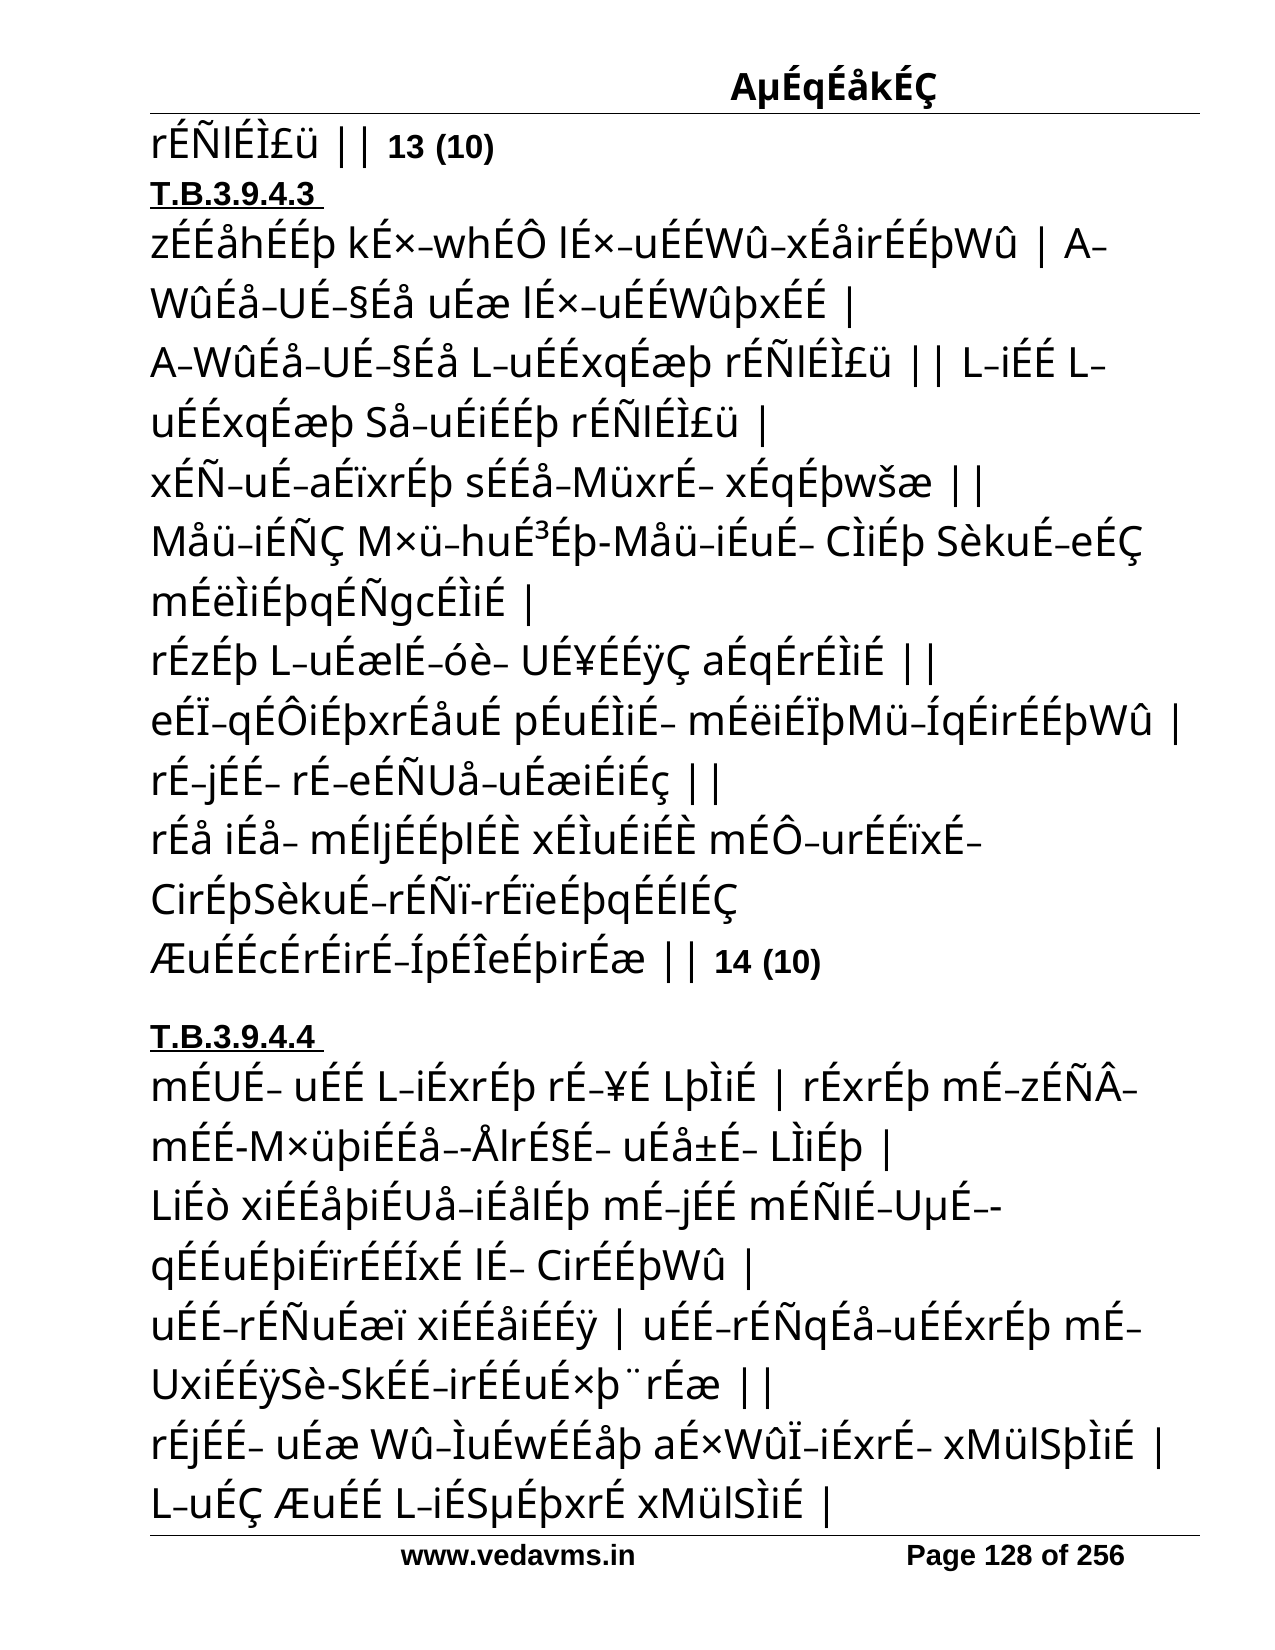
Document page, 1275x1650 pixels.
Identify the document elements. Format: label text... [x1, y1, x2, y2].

text xÉÑ–uÉ–aÉïxrÉþ sÉÉå–MüxrÉ– xÉqÉþwšæ || [150, 452, 1200, 509]
text T.B.3.9.4.3 [150, 174, 1200, 212]
text ÆuÉÉcÉrÉirÉ–ÍpÉÎeÉþirÉæ || 14 (10) [150, 929, 1200, 986]
text zÉÉåhÉÉþ kÉ×–whÉÔ lÉ×–uÉÉWû–xÉåirÉÉþWû | A–WûÉå–UÉ–§Éå uÉæ lÉ×–uÉÉWûþxÉÉ | [150, 214, 1200, 330]
text eÉÏ–qÉÔiÉþxrÉåuÉ pÉuÉÌiÉ– mÉëiÉÏþMü–ÍqÉirÉÉþWû | rÉ–jÉÉ– rÉ–eÉÑUå–uÉæiÉiÉç || [150, 691, 1200, 807]
text rÉzÉþ L–uÉælÉ–óè– UÉ¥ÉÉÿÇ aÉqÉrÉÌiÉ || [150, 631, 1200, 688]
text A–WûÉå–UÉ–§Éå L–uÉÉxqÉæþ rÉÑlÉÌ£ü || L–iÉÉ L–uÉÉxqÉæþ Så–uÉiÉÉþ rÉÑlÉÌ£ü | [150, 333, 1200, 449]
text rÉjÉÉ– uÉæ Wû–ÌuÉwÉÉåþ aÉ×WûÏ–iÉxrÉ– xMülSþÌiÉ | L–uÉÇ ÆuÉÉ L–iÉSµÉþxrÉ xMülSÌiÉ | [150, 1414, 1200, 1531]
text mÉUÉ– uÉÉ L–iÉxrÉþ rÉ–¥É LþÌiÉ | rÉxrÉþ mÉ–zÉÑÂ–mÉÉ-M×üþiÉÉå–-ÅlrÉ§É– uÉå±É– LÌiÉþ | [150, 1057, 1200, 1173]
text rÉå iÉå– mÉljÉÉþlÉÈ xÉÌuÉiÉÈ mÉÔ–urÉÉïxÉ– CirÉþSèkuÉ–rÉÑï-rÉïeÉþqÉÉlÉÇ [150, 810, 1200, 926]
text Måü–iÉÑÇ M×ü–huÉ³Éþ-Måü–iÉuÉ– CÌiÉþ SèkuÉ–eÉÇ mÉëÌiÉþqÉÑgcÉÌiÉ | [150, 512, 1200, 628]
text T.B.3.9.4.4 [150, 1017, 1200, 1055]
text uÉÉ–rÉÑuÉæï xiÉÉåiÉÉÿ | uÉÉ–rÉÑqÉå–uÉÉxrÉþ mÉ–UxiÉÉÿSè-SkÉÉ–irÉÉuÉ×þ¨rÉæ || [150, 1295, 1200, 1412]
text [150, 114, 1200, 171]
text LiÉò xiÉÉåþiÉUå–iÉålÉþ mÉ–jÉÉ mÉÑlÉ–UµÉ–-qÉÉuÉþiÉïrÉÉÍxÉ lÉ– CirÉÉþWû | [150, 1176, 1200, 1292]
